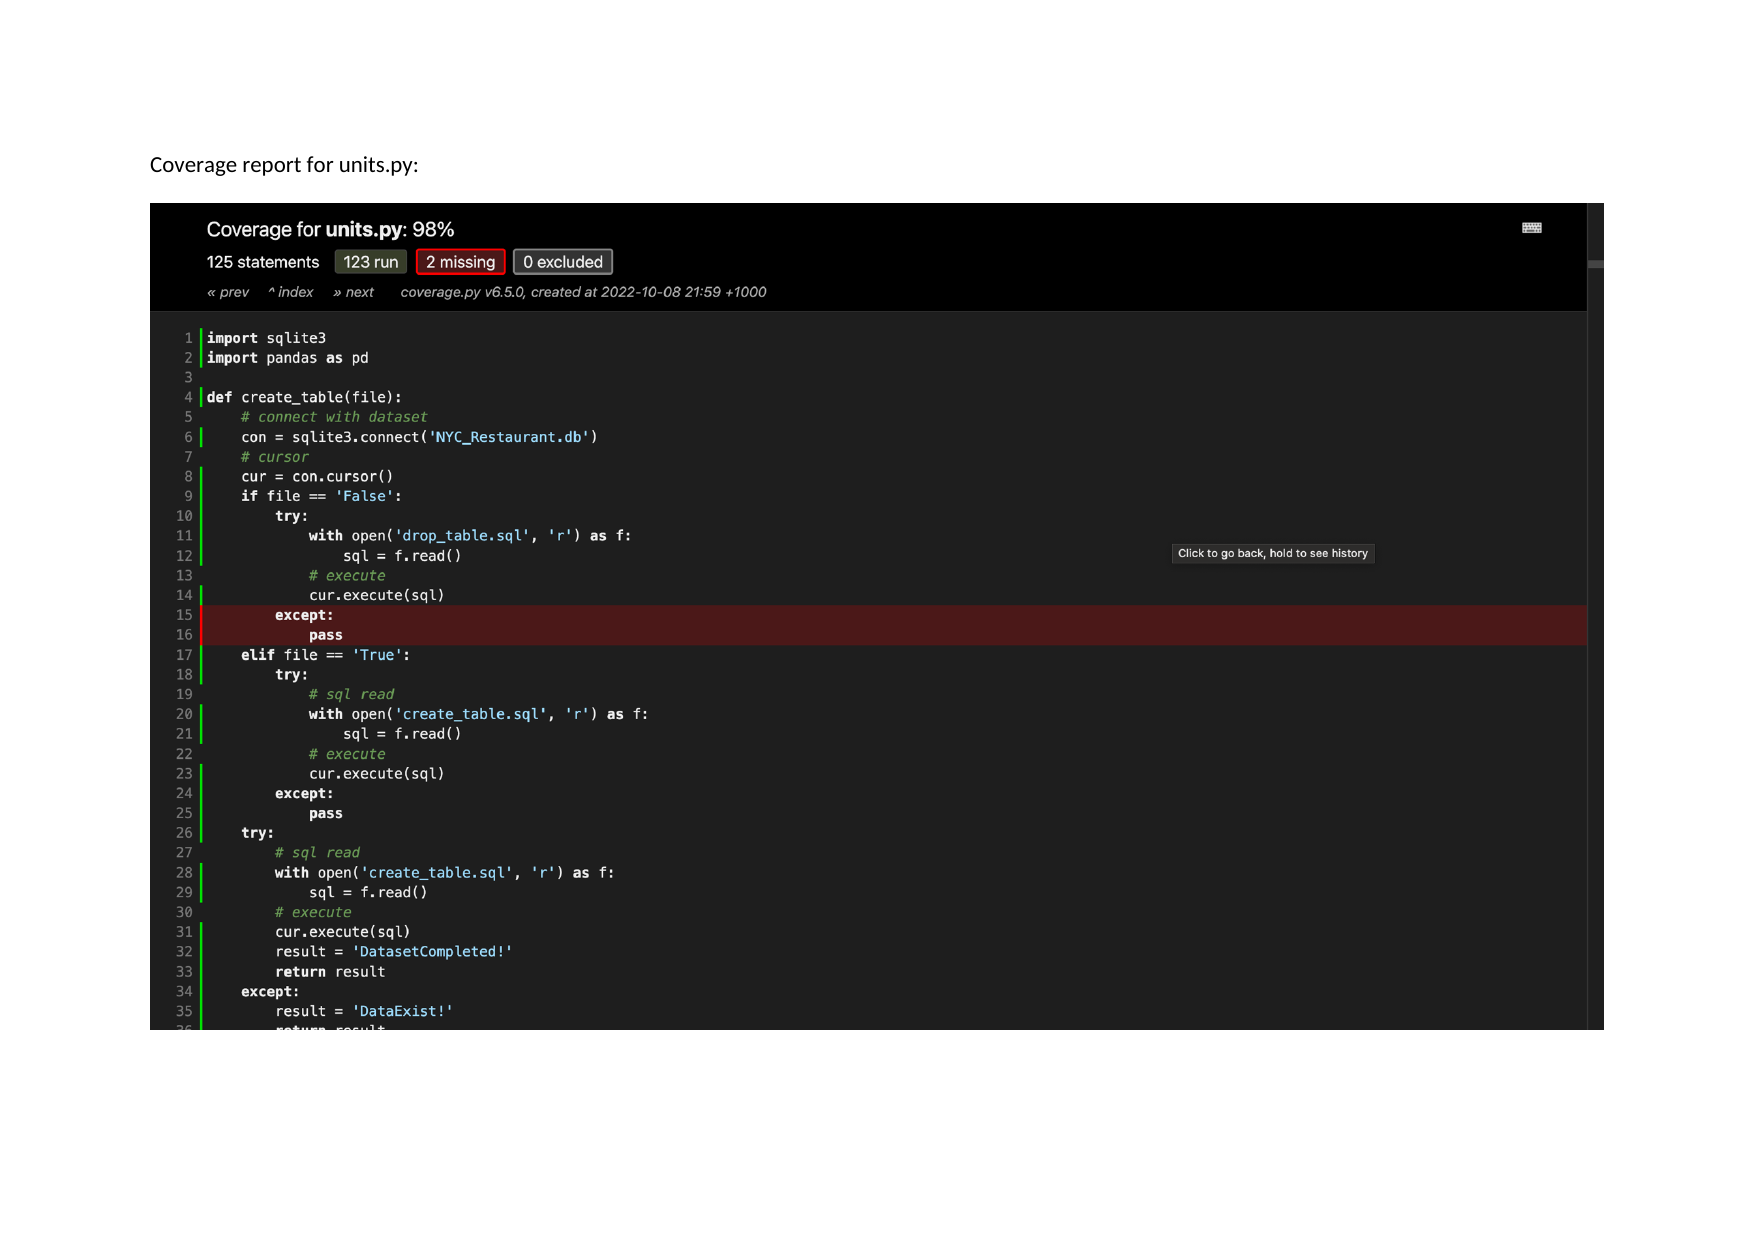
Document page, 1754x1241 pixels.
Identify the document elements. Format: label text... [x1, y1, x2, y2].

text Coverage report for units.py: [150, 150, 1604, 178]
picture [150, 203, 1604, 1030]
